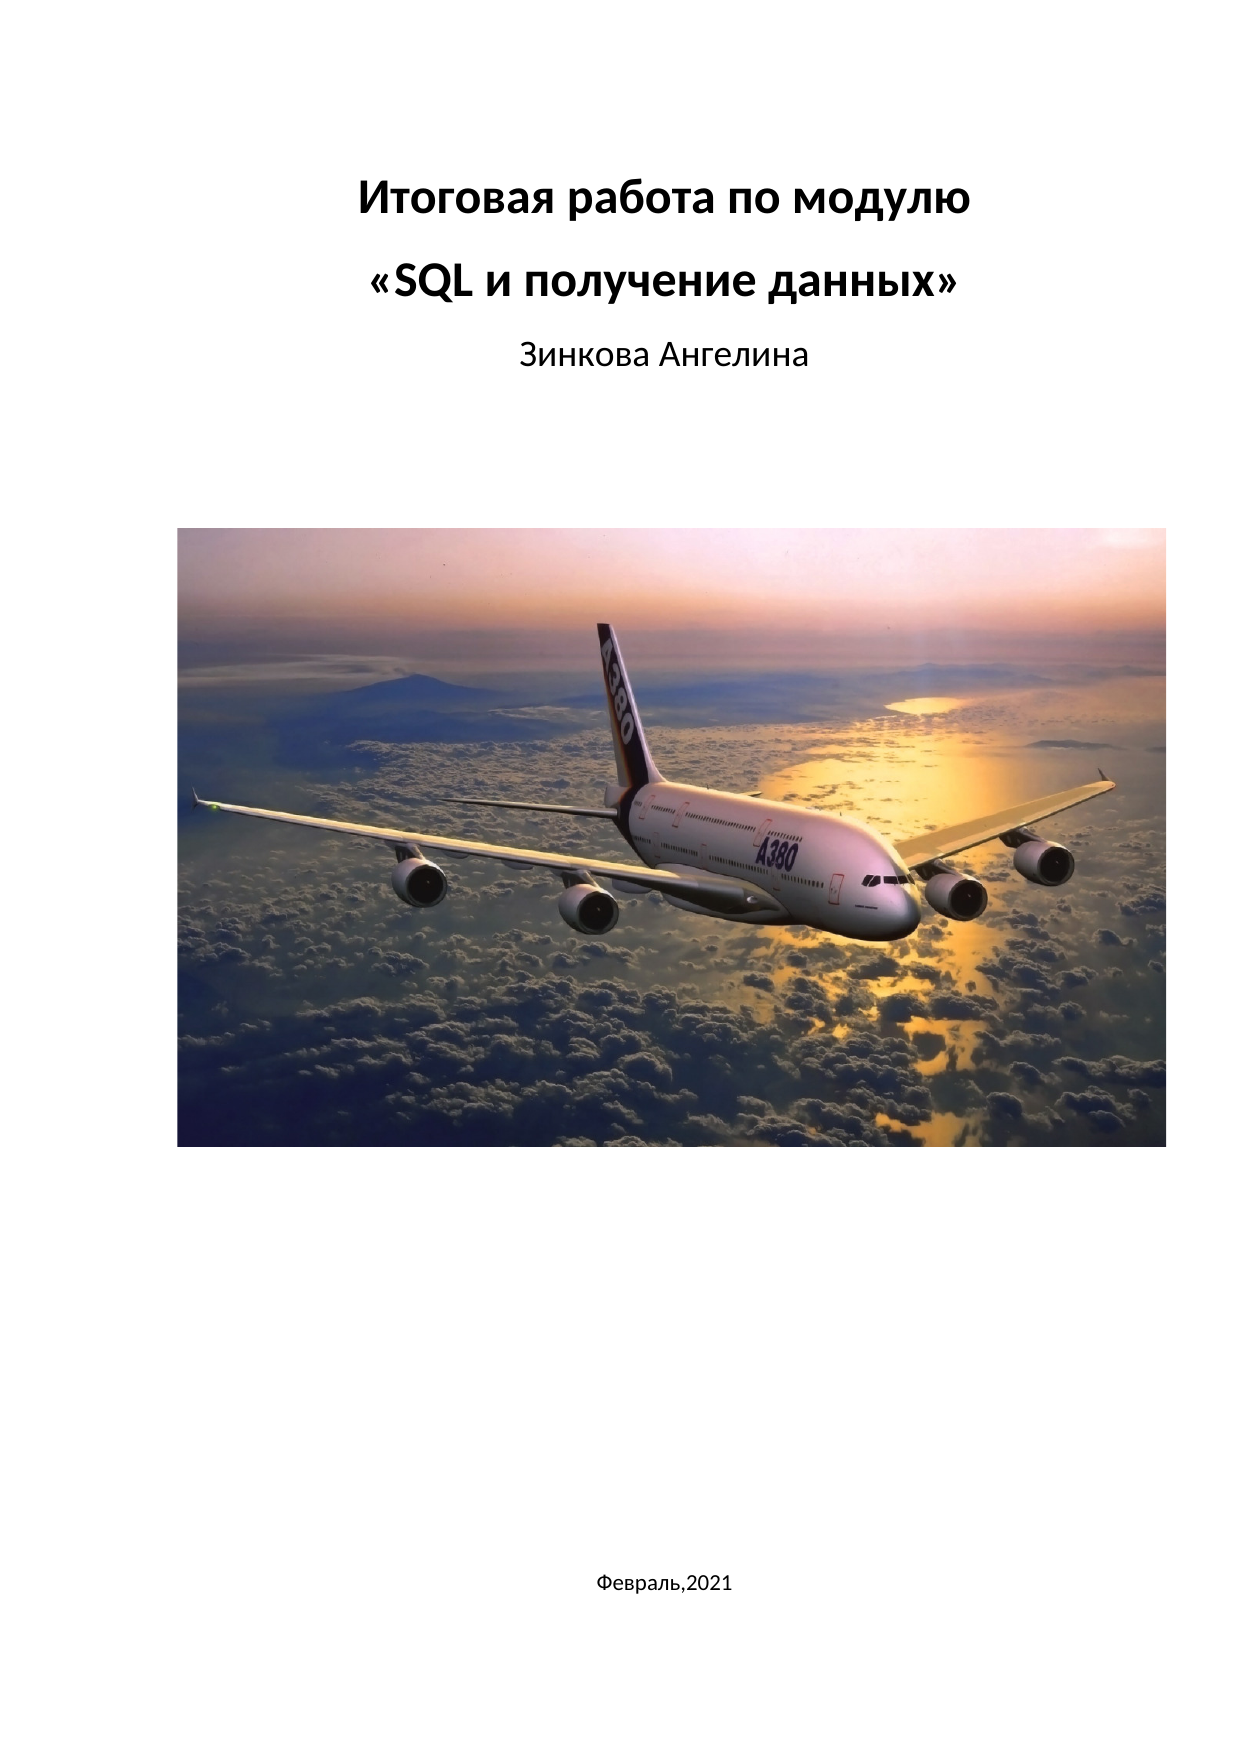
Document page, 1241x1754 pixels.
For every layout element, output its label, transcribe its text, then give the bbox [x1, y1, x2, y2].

text Итоговая работа по модулю [177, 165, 1152, 226]
text Зинкова Ангелина [177, 330, 1152, 376]
text Февраль,2021 [177, 1568, 1152, 1596]
text «SQL и получение данных» [177, 247, 1152, 308]
picture [177, 528, 1167, 1147]
